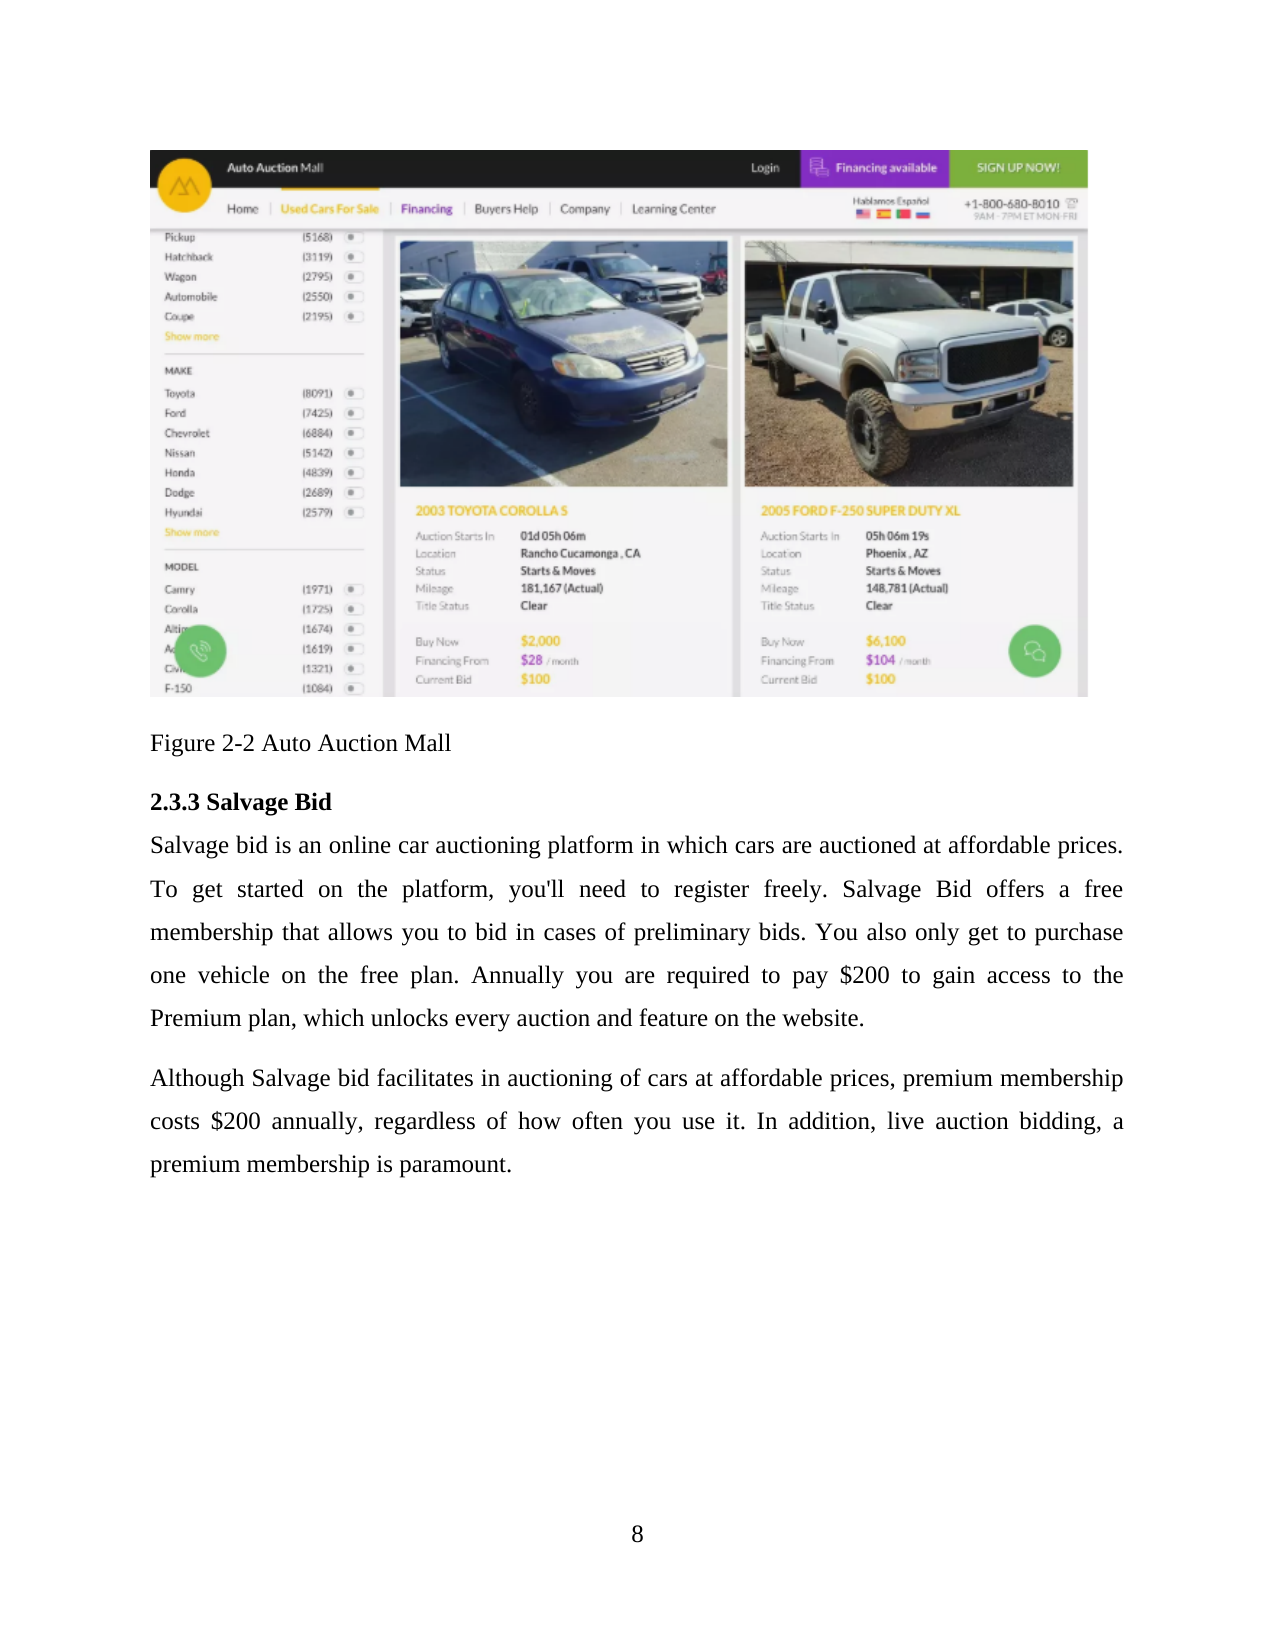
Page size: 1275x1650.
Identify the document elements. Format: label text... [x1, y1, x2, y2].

picture [150, 150, 1091, 697]
subtitle Salvage Bid [150, 787, 1125, 816]
text Although Salvage bid facilitates in auctioning of cars at affordable prices, premium membership costs $200 annually, regardless of how often you use it. In addition, live auction bidding, a premium membership is paramount. [150, 1063, 1125, 1178]
text Salvage bid is an online car auctioning platform in which cars are auctioned at affordable prices. To get started on the platform, you'll need to register freely. Salvage Bid offers a free membership that allows you to bid in cases of preliminary bids. You also only get to purchase one vehicle on the free plan. Annually you are required to pay $200 to gain access to the Premium plan, which unlocks every auction and feature on the website. [150, 831, 1125, 1032]
text Figure 2-2 Auto Auction Mall [150, 728, 1125, 756]
